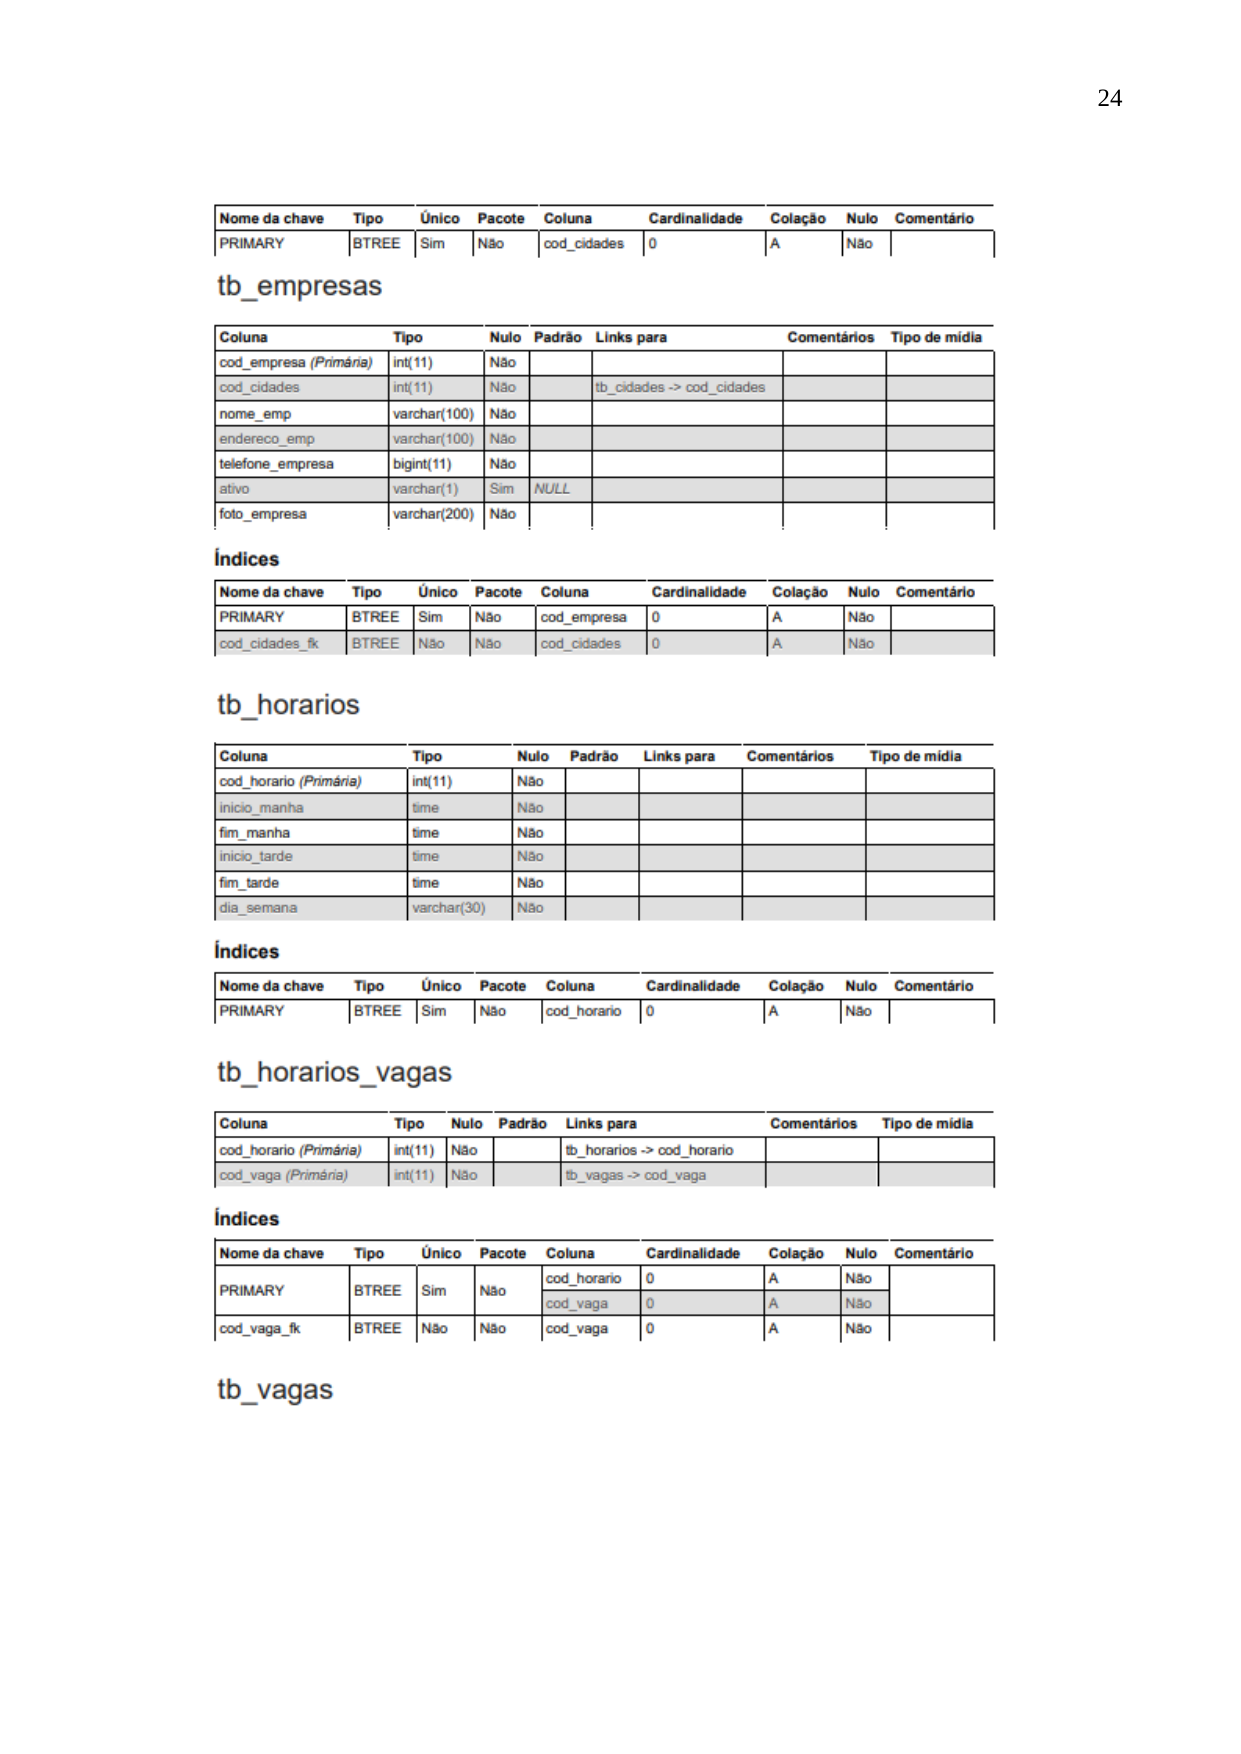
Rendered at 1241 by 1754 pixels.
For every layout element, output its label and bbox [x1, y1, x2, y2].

picture [177, 197, 1035, 1432]
